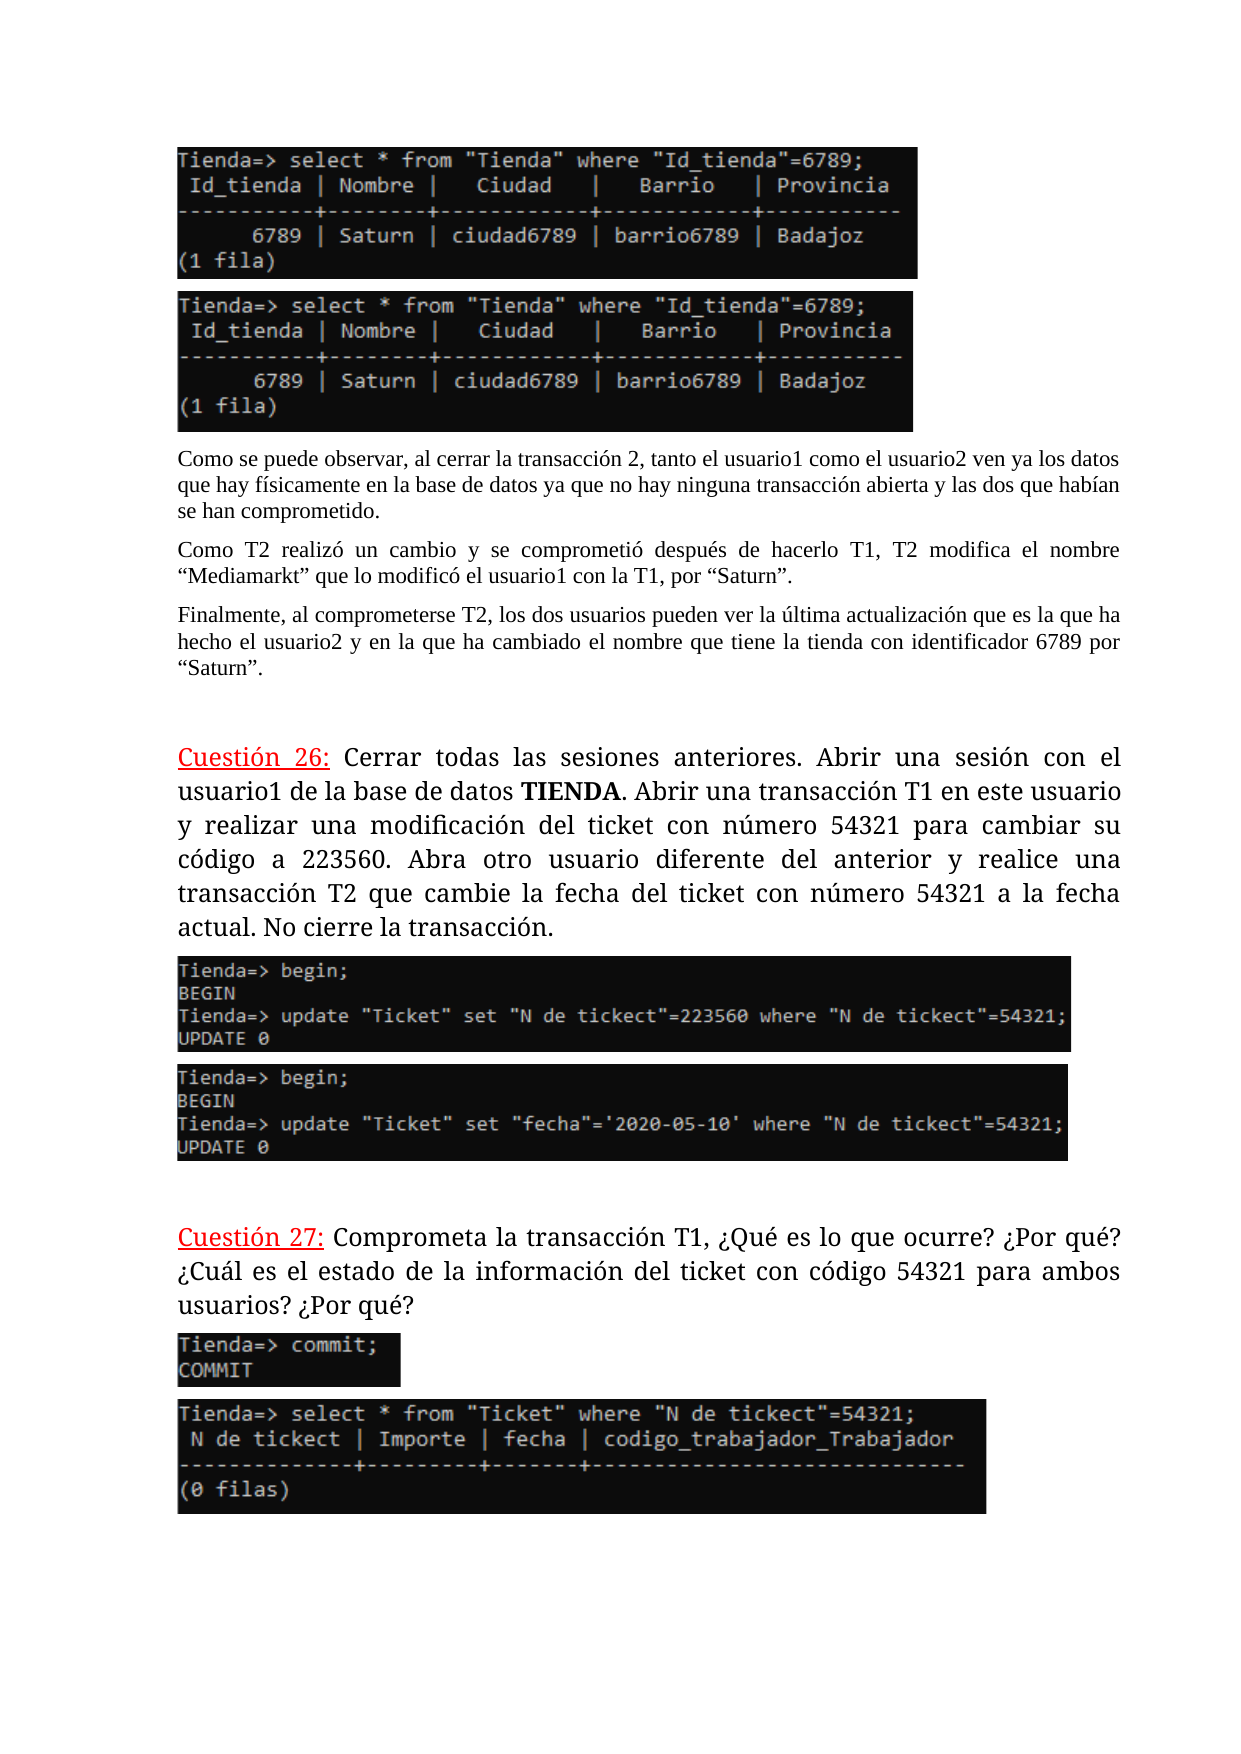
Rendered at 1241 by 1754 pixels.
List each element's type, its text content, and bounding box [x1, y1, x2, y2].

picture [177, 1333, 401, 1387]
text Cuestión 26: Cerrar todas las sesiones anteriores. Abrir una sesión con el usuario1 de la base de datos TIENDA. Abrir una transacción T1 en este usuario y realizar una modificación del ticket con número 54321 para cambiar su código a 223560. Abra otro usuario diferente del anterior y realice una transacción T2 que cambie la fecha del ticket con número 54321 a la fecha actual. No cierre la transacción. [177, 739, 1122, 944]
picture [177, 147, 918, 279]
text Como T2 realizó un cambio y se comprometió después de hacerlo T1, T2 modifica el nombre “Mediamarkt” que lo modificó el usuario1 con la T1, por “Saturn”. [177, 536, 1122, 589]
text Como se puede observar, al cerrar la transacción 2, tanto el usuario1 como el usuario2 ven ya los datos que hay físicamente en la base de datos ya que no hay ninguna transacción abierta y las dos que habían se han comprometido. [177, 444, 1122, 524]
picture [177, 291, 914, 432]
picture [177, 1064, 1068, 1161]
text Cuestión 27: Comprometa la transacción T1, ¿Qué es lo que ocurre? ¿Por qué? ¿Cuál es el estado de la información del ticket con código 54321 para ambos usuarios? ¿Por qué? [177, 1219, 1122, 1321]
picture [177, 956, 1072, 1052]
picture [177, 1399, 987, 1514]
text Finalmente, al comprometerse T2, los dos usuarios pueden ver la última actualización que es la que ha hecho el usuario2 y en la que ha cambiado el nombre que tiene la tienda con identificador 6789 por “Saturn”. [177, 601, 1122, 680]
